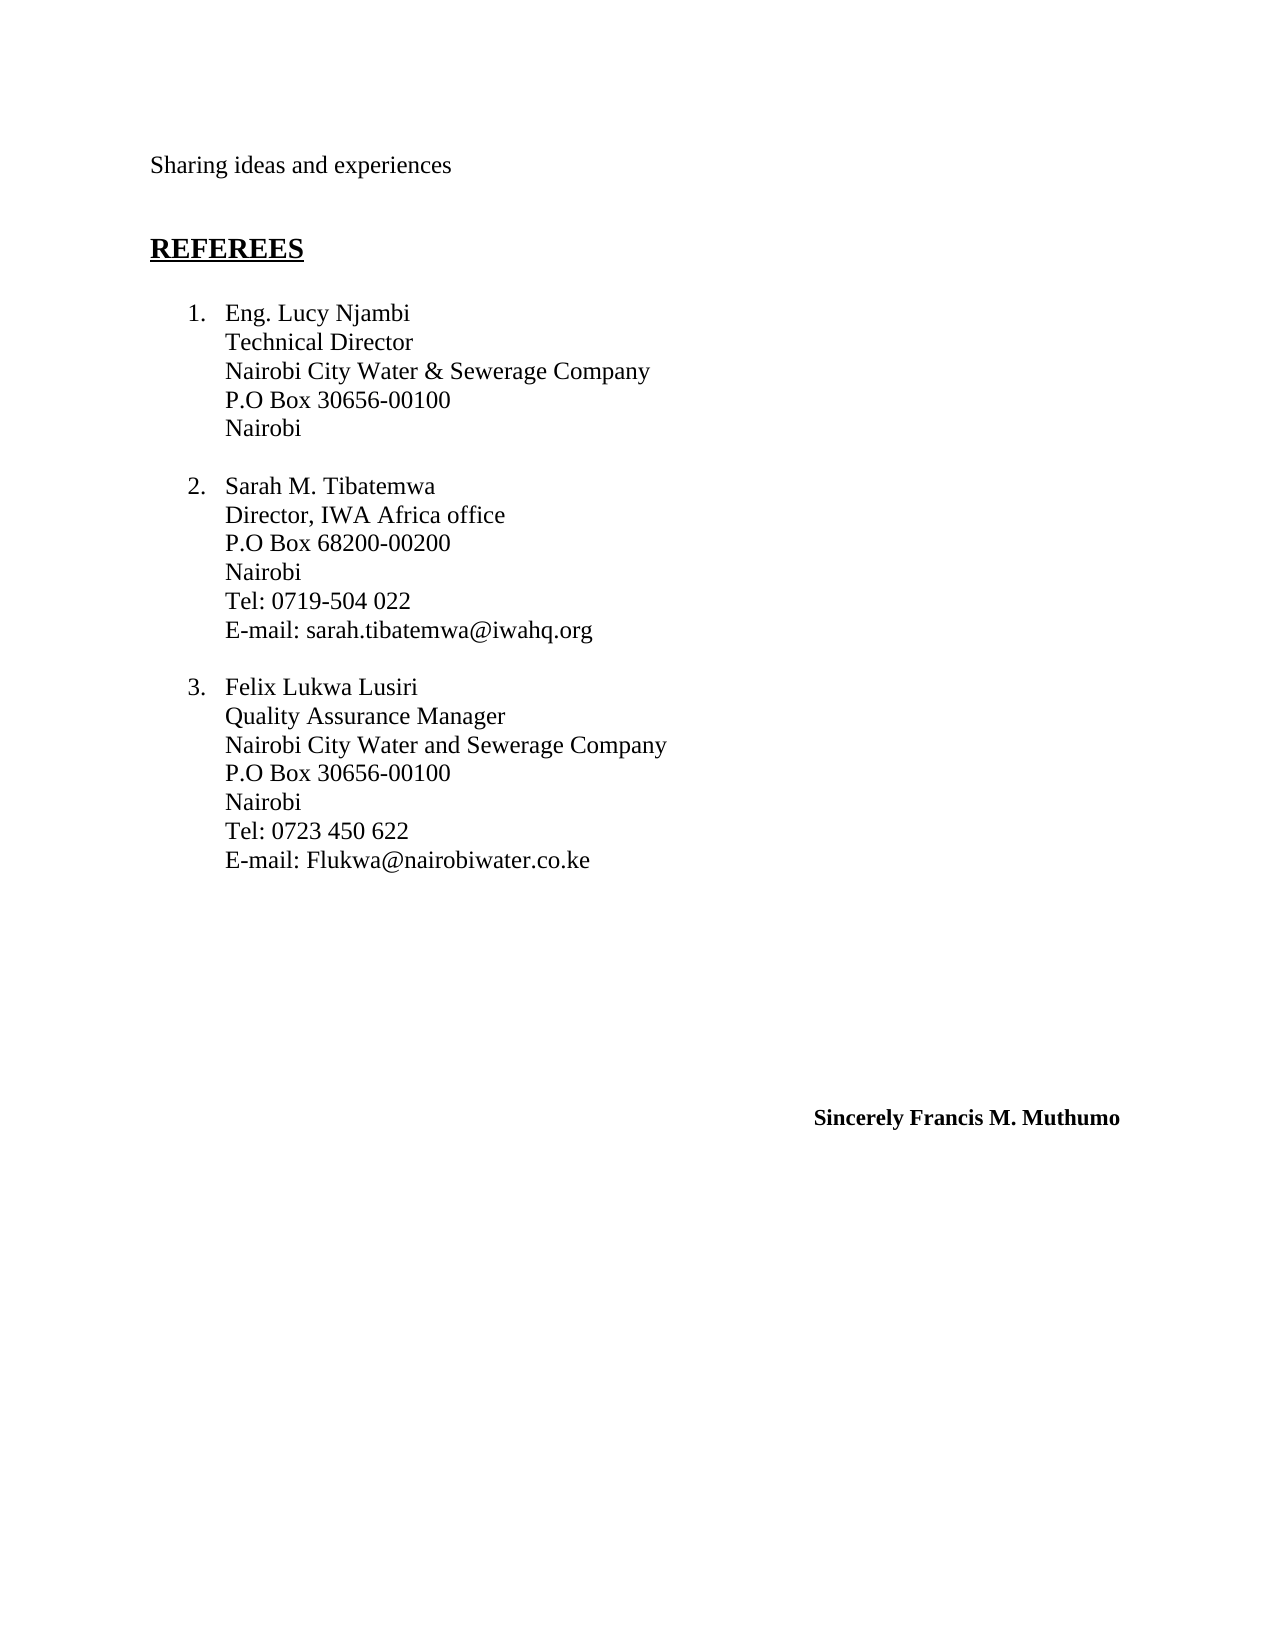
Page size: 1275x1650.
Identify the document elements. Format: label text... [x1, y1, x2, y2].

list Director, IWA Africa office [225, 500, 1125, 528]
list Nairobi City Water and Sewerage Company [225, 730, 1125, 758]
list Felix Lukwa Lusiri [187, 672, 1125, 701]
list Nairobi [225, 787, 1125, 816]
list Tel: 0723 450 622 [225, 816, 1125, 845]
list Quality Assurance Manager [225, 701, 1125, 730]
list Tel: 0719-504 022 [225, 586, 1125, 615]
list E-mail: Flukwa@nairobiwater.co.ke [225, 845, 1125, 873]
text Sharing ideas and experiences [150, 150, 1125, 179]
list Technical Director [225, 327, 1125, 356]
list Nairobi [225, 557, 1125, 586]
list Eng. Lucy Njambi [187, 298, 1125, 327]
list E-mail: sarah.tibatemwa@iwahq.org [225, 615, 1125, 643]
text Sincerely Francis M. Muthumo [150, 1103, 1125, 1130]
list Nairobi City Water & Sewerage Company [225, 356, 1125, 385]
list P.O Box 68200-00200 [225, 528, 1125, 557]
list Sarah M. Tibatemwa [187, 471, 1125, 500]
list P.O Box 30656-00100 [225, 385, 1125, 413]
list P.O Box 30656-00100 [225, 758, 1125, 787]
list Nairobi [225, 413, 1125, 442]
text REFEREES [150, 231, 1125, 265]
